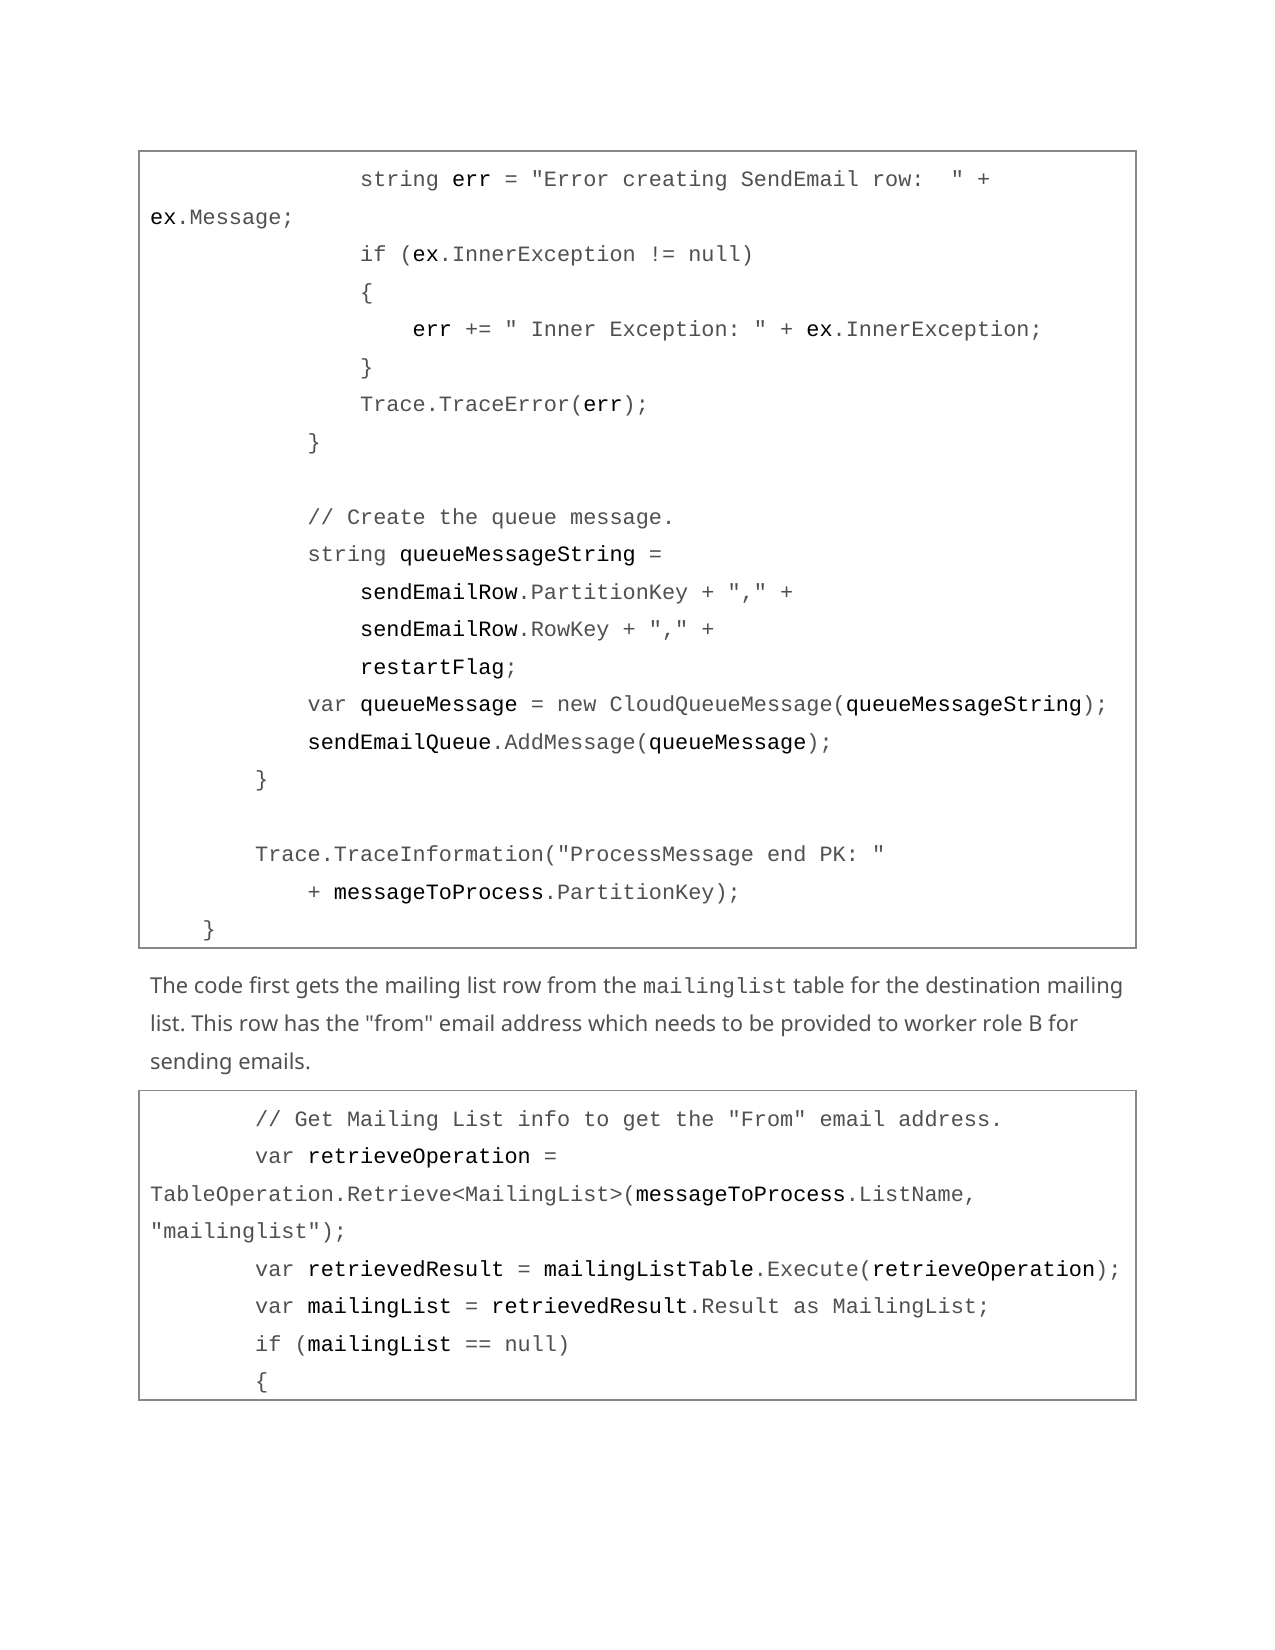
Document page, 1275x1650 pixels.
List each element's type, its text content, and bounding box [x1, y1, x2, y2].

text sendEmailQueue.AddMessage(queueMessage); [150, 718, 1125, 756]
text Trace.TraceError(err); [150, 381, 1125, 418]
text var retrieveOperation = TableOperation.Retrieve<MailingList>(messageToProcess.ListName, "mailinglist"); [150, 1133, 1125, 1245]
text sendEmailRow.RowKey + "," + [150, 606, 1125, 643]
text + messageToProcess.PartitionKey); [150, 868, 1125, 900]
text { [140, 1352, 1135, 1399]
text } [150, 756, 1125, 793]
text var mailingList = retrievedResult.Result as MailingList; [150, 1283, 1125, 1320]
text var queueMessage = new CloudQueueMessage(queueMessageString); [150, 681, 1125, 718]
text } [150, 343, 1125, 381]
text string queueMessageString = [150, 531, 1125, 568]
text if (ex.InnerException != null) [150, 231, 1125, 268]
text } [150, 418, 1125, 456]
text var retrievedResult = mailingListTable.Execute(retrieveOperation); [150, 1245, 1125, 1283]
text } [140, 900, 1135, 947]
text err += " Inner Exception: " + ex.InnerException; [150, 306, 1125, 343]
text // Get Mailing List info to get the "From" email address. [140, 1091, 1135, 1133]
text if (mailingList == null) [150, 1320, 1125, 1352]
text string err = "Error creating SendEmail row: " + ex.Message; [140, 152, 1135, 231]
text { [150, 268, 1125, 306]
text The code first gets the mailing list row from the mailinglist table for the destination mailing list. This row has the "from" email address which needs to be provided to worker role B for sending emails. [150, 963, 1125, 1076]
text Trace.TraceInformation("ProcessMessage end PK: " [150, 831, 1125, 868]
text // Create the queue message. [150, 493, 1125, 531]
text sendEmailRow.PartitionKey + "," + [150, 568, 1125, 606]
text restartFlag; [150, 643, 1125, 681]
